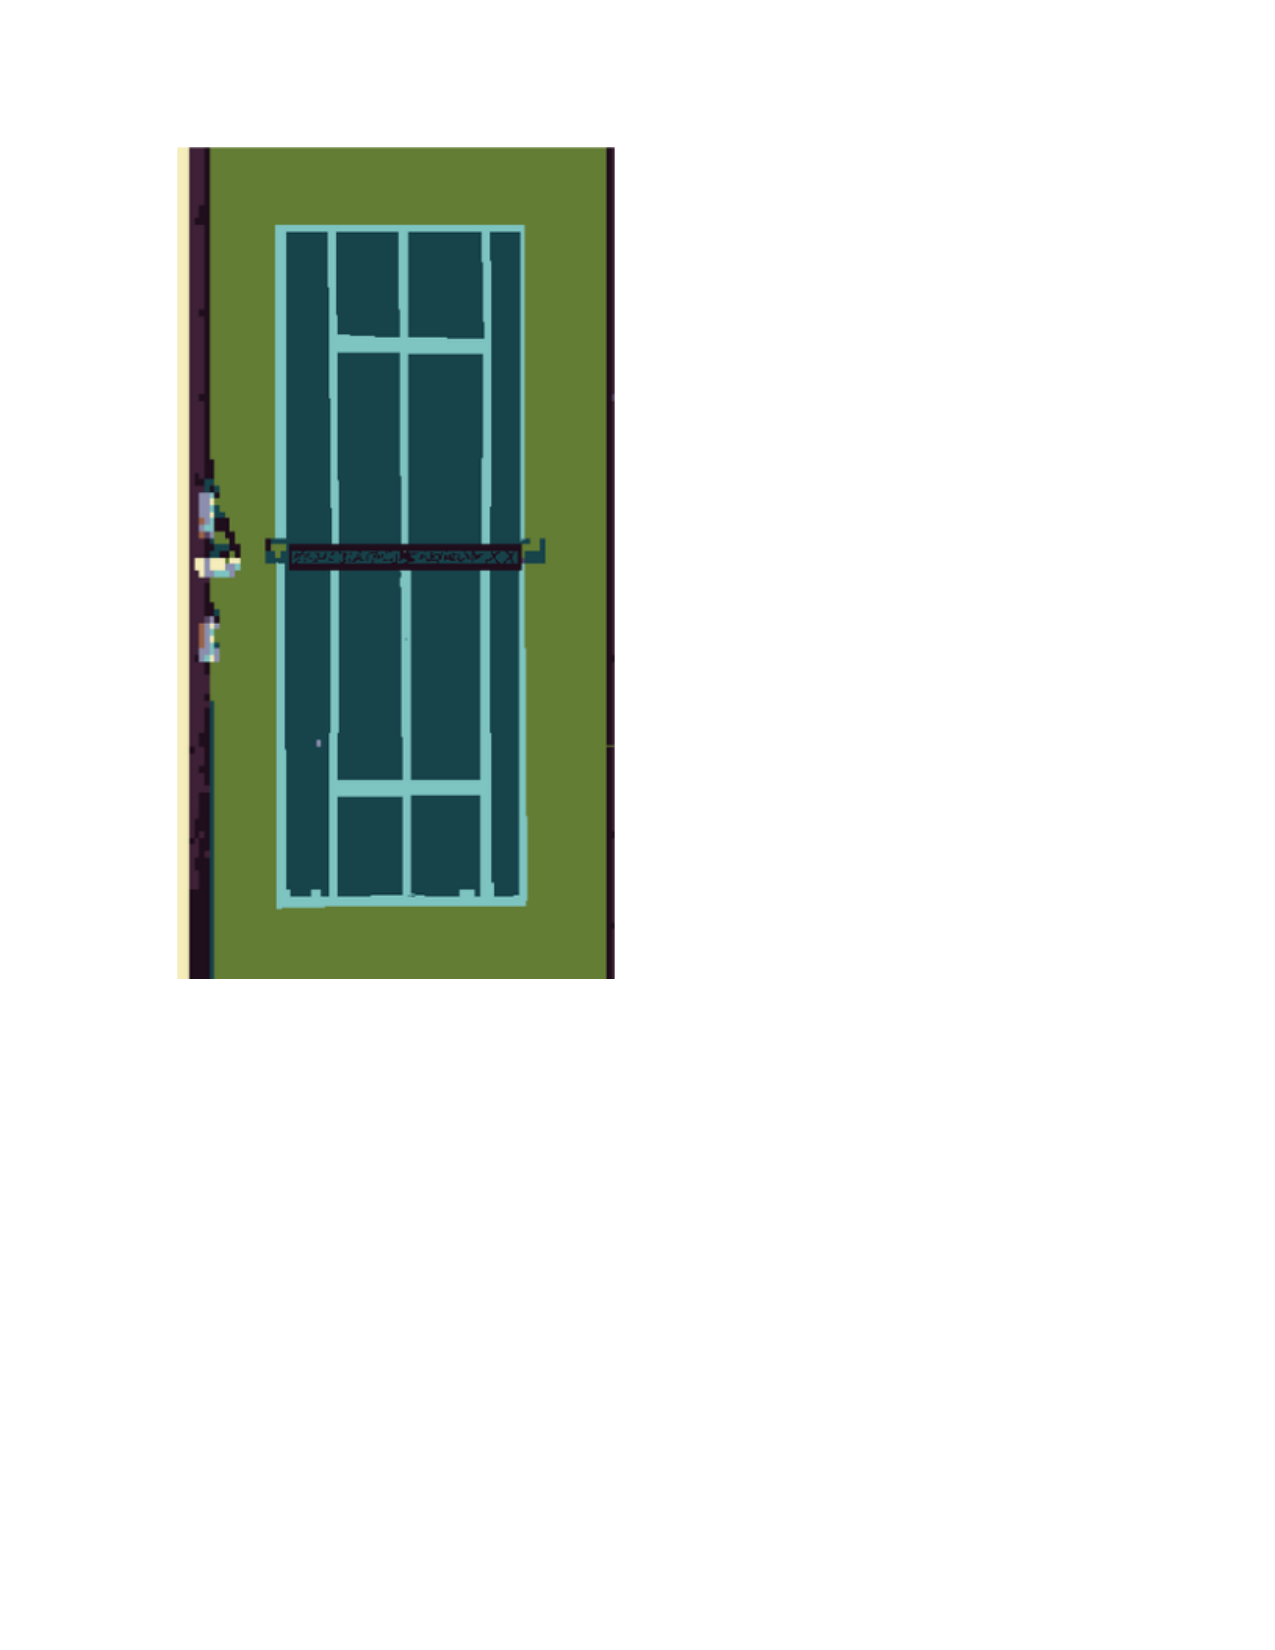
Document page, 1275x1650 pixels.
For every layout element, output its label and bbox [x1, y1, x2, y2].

picture [177, 147, 615, 979]
